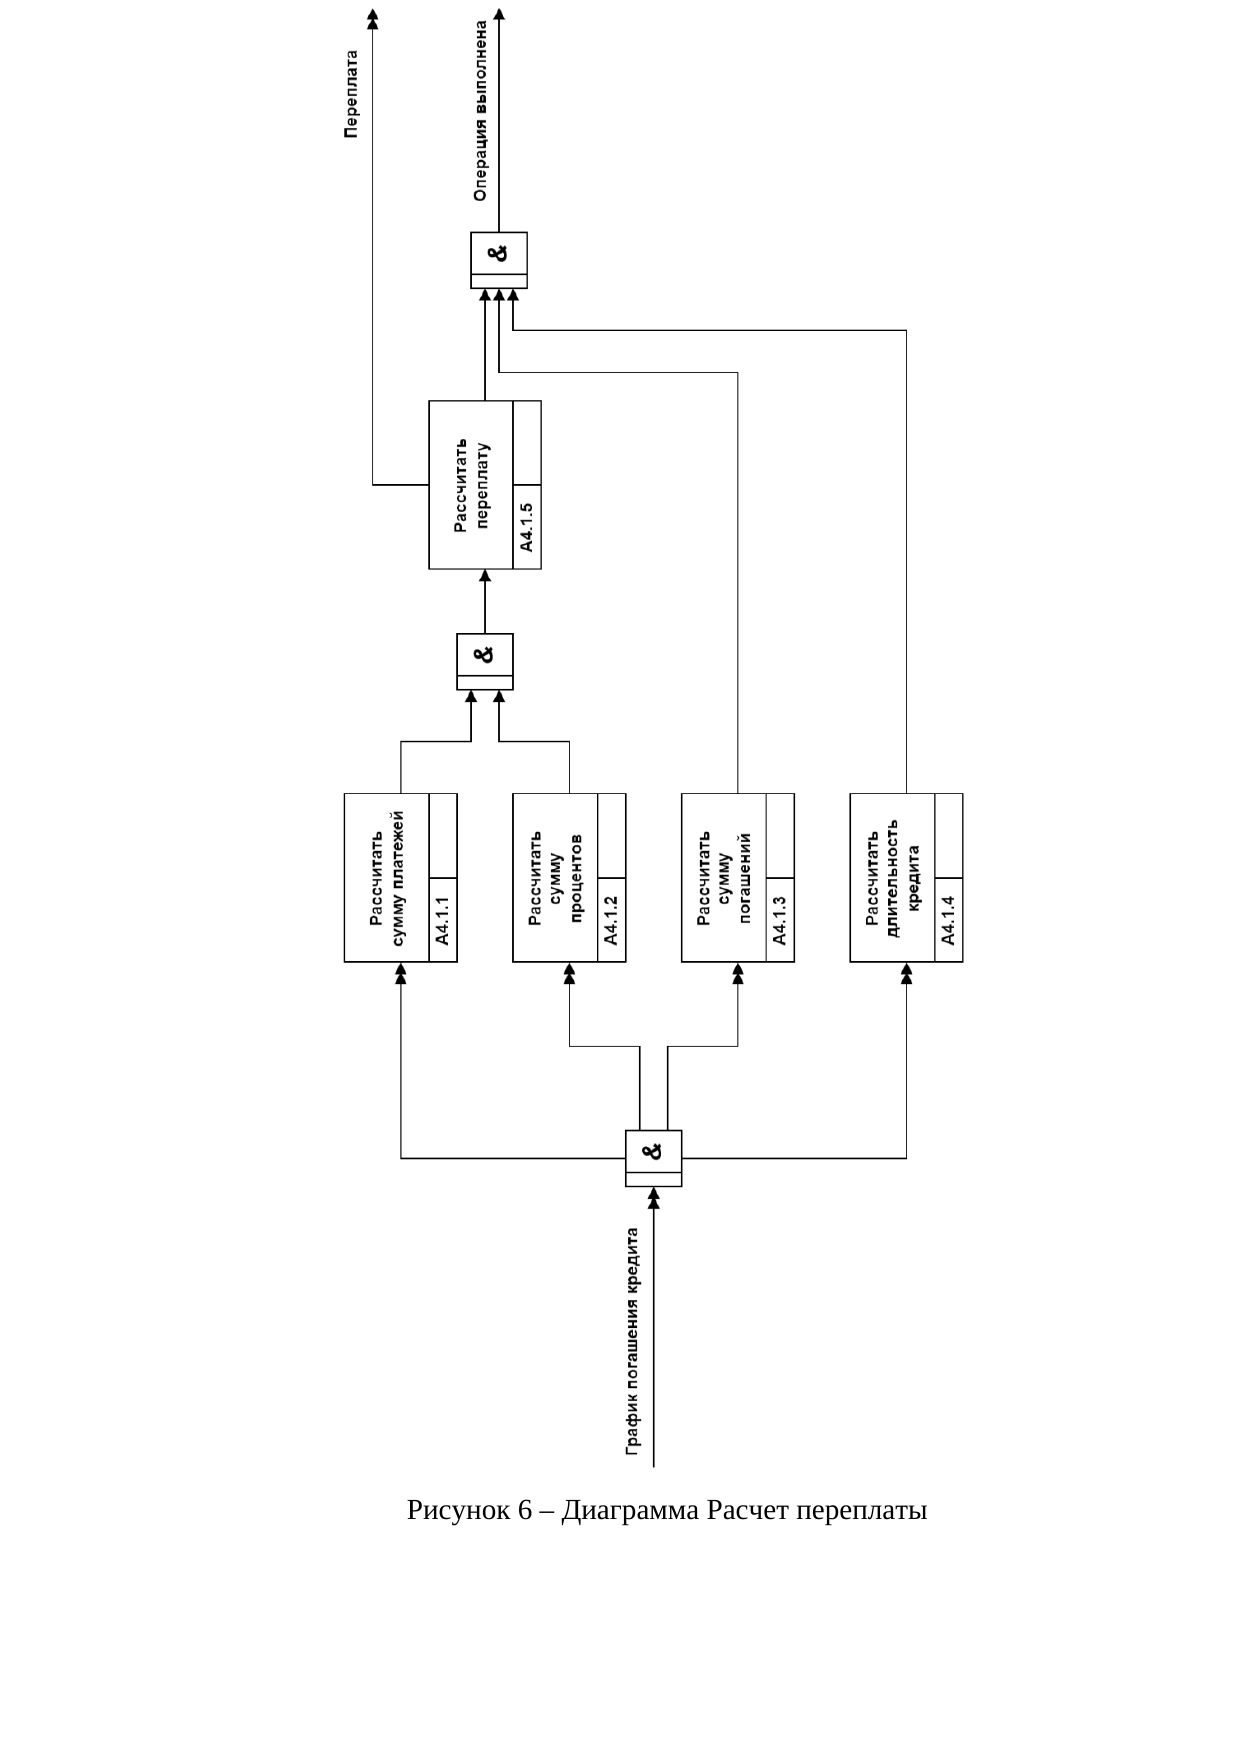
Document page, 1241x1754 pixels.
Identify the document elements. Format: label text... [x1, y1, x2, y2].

text Рисунок 6 – Диаграмма Расчет переплаты [233, 1492, 1101, 1526]
picture [330, 0, 964, 1477]
